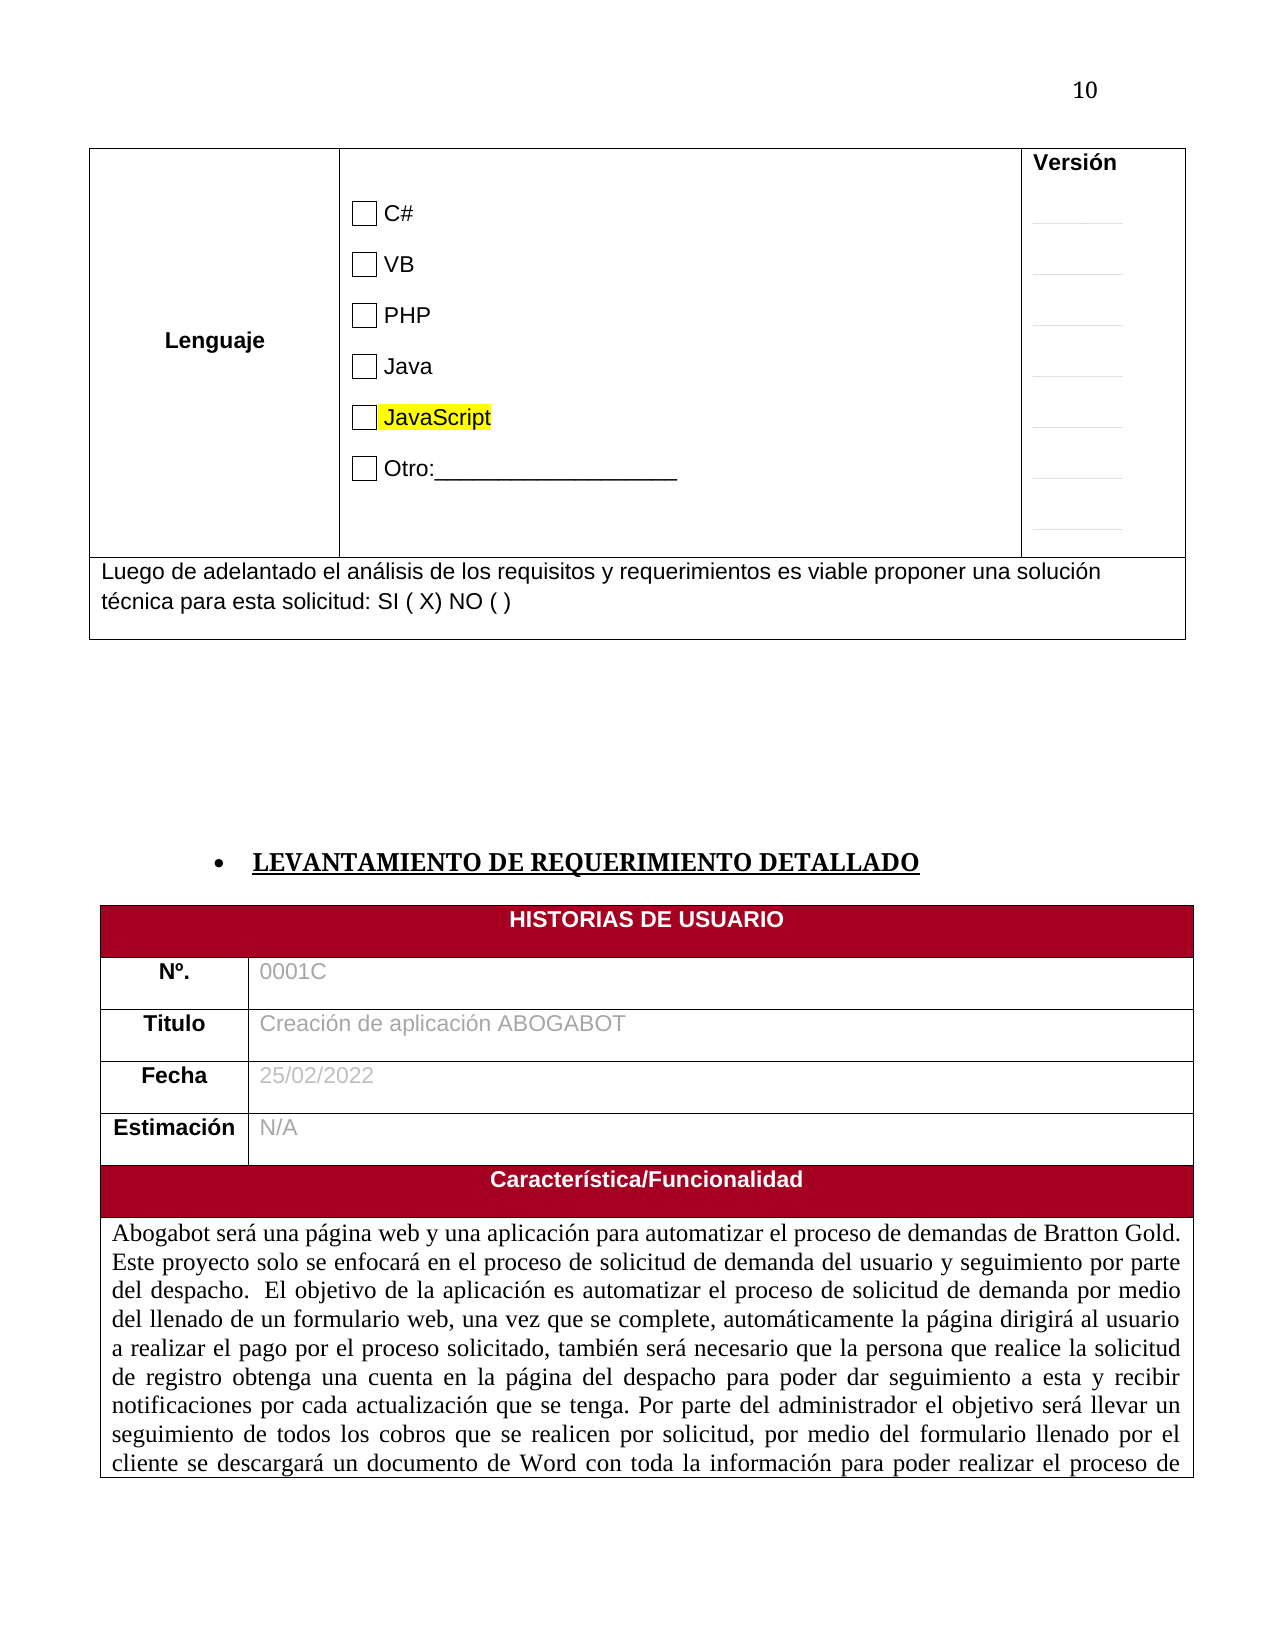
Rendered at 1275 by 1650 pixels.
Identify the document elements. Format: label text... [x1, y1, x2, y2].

table_cell Titulo [101, 1010, 248, 1061]
table_cell Luego de adelantado el análisis de los requisitos y requerimientos es viable proponer una solución técnica para esta solicitud: SI ( X) NO ( ) [90, 558, 1185, 639]
table_cell Creación de aplicación ABOGABOT [249, 1010, 1193, 1061]
table_cell 25/02/2022 [249, 1062, 1193, 1113]
table_cell Versión _______ _______ _______ _______ _______ _______ _______ [1022, 149, 1185, 557]
table_header HISTORIAS DE USUARIO [101, 906, 1193, 957]
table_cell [101, 1218, 1193, 1477]
list LEVANTAMIENTO DE REQUERIMIENTO DETALLADO [215, 844, 1098, 878]
table_cell 0001C [249, 958, 1193, 1009]
table_cell N/A [249, 1114, 1193, 1165]
table_cell Nº. [101, 958, 248, 1009]
table_cell Lenguaje [90, 149, 339, 557]
table_cell C# VB PHP Java JavaScript Otro:___________________ [340, 149, 1021, 557]
table_cell Fecha [101, 1062, 248, 1113]
table_cell Característica/Funcionalidad [101, 1166, 1193, 1217]
table_cell Estimación [101, 1114, 248, 1165]
